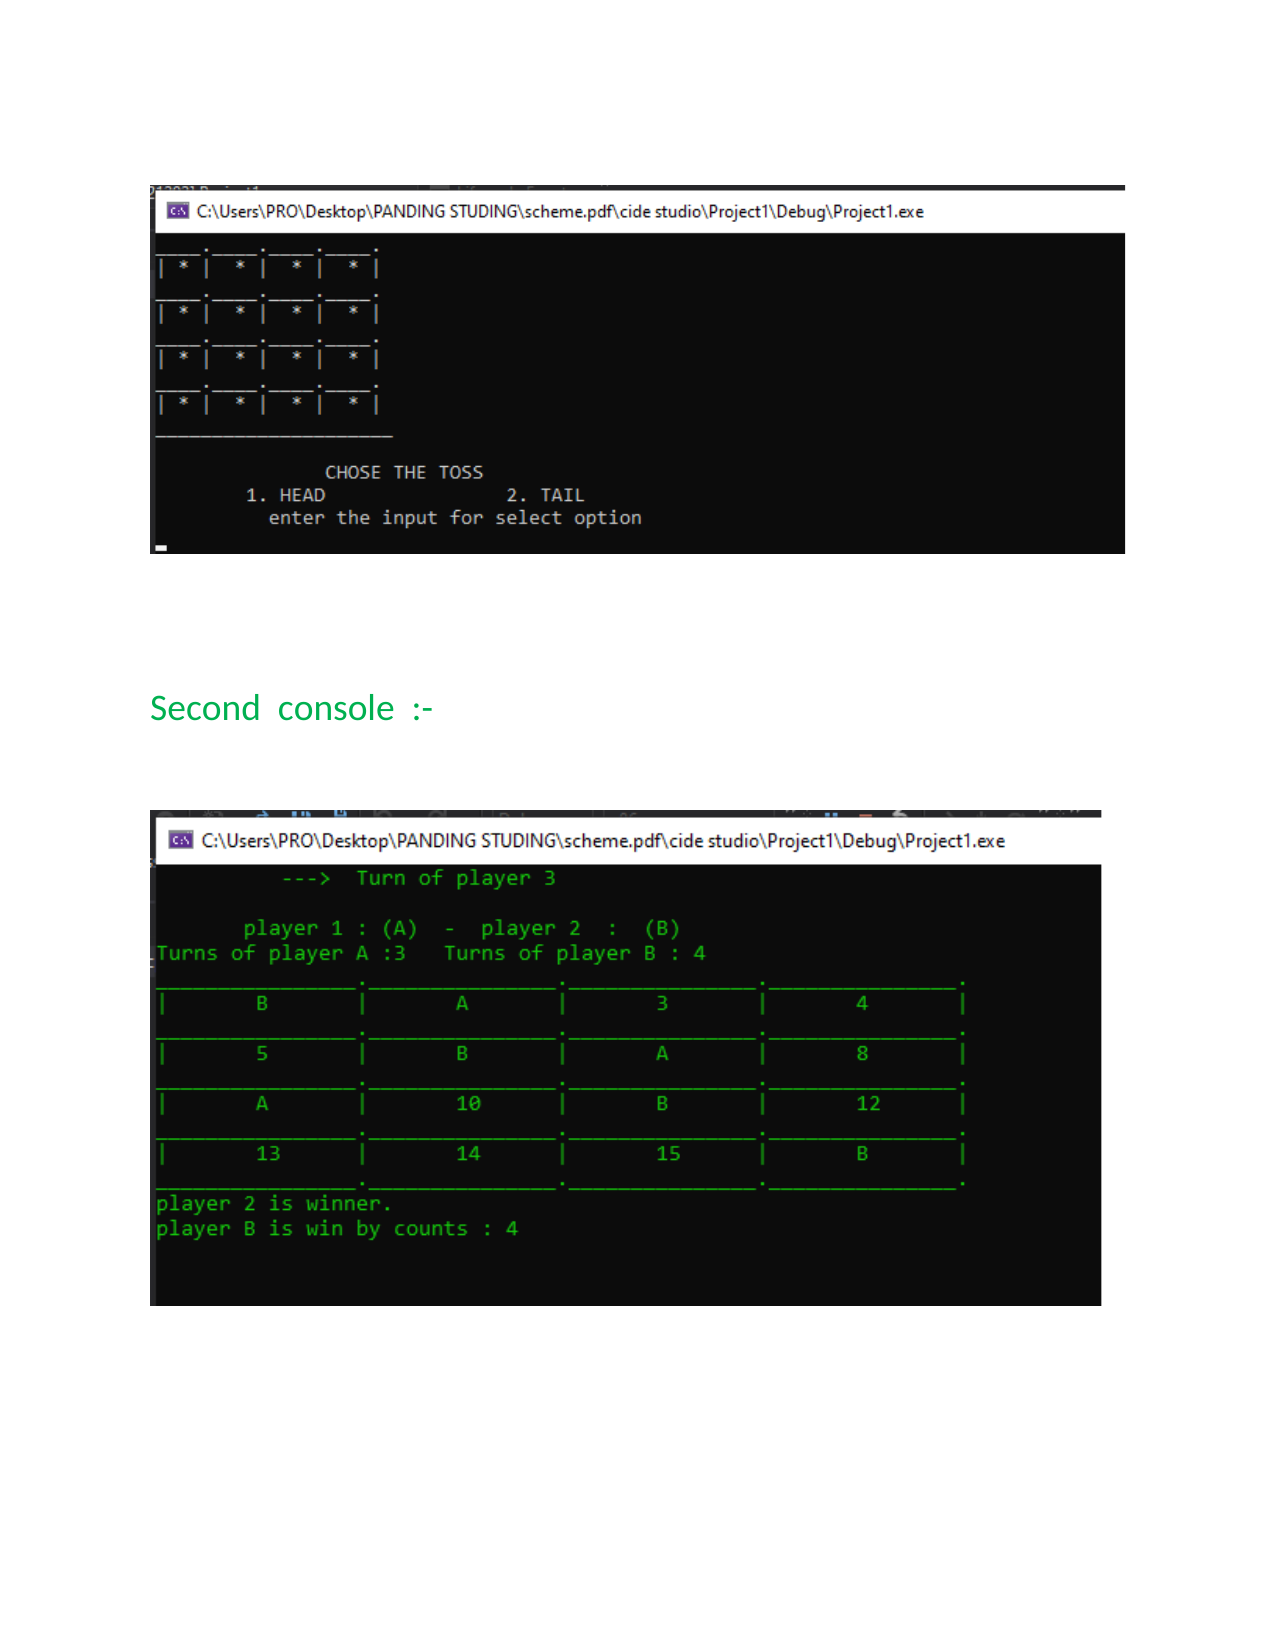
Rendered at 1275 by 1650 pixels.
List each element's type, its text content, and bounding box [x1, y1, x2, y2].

picture [150, 185, 1125, 554]
text Second console :- [150, 684, 1125, 730]
picture [150, 810, 1102, 1306]
